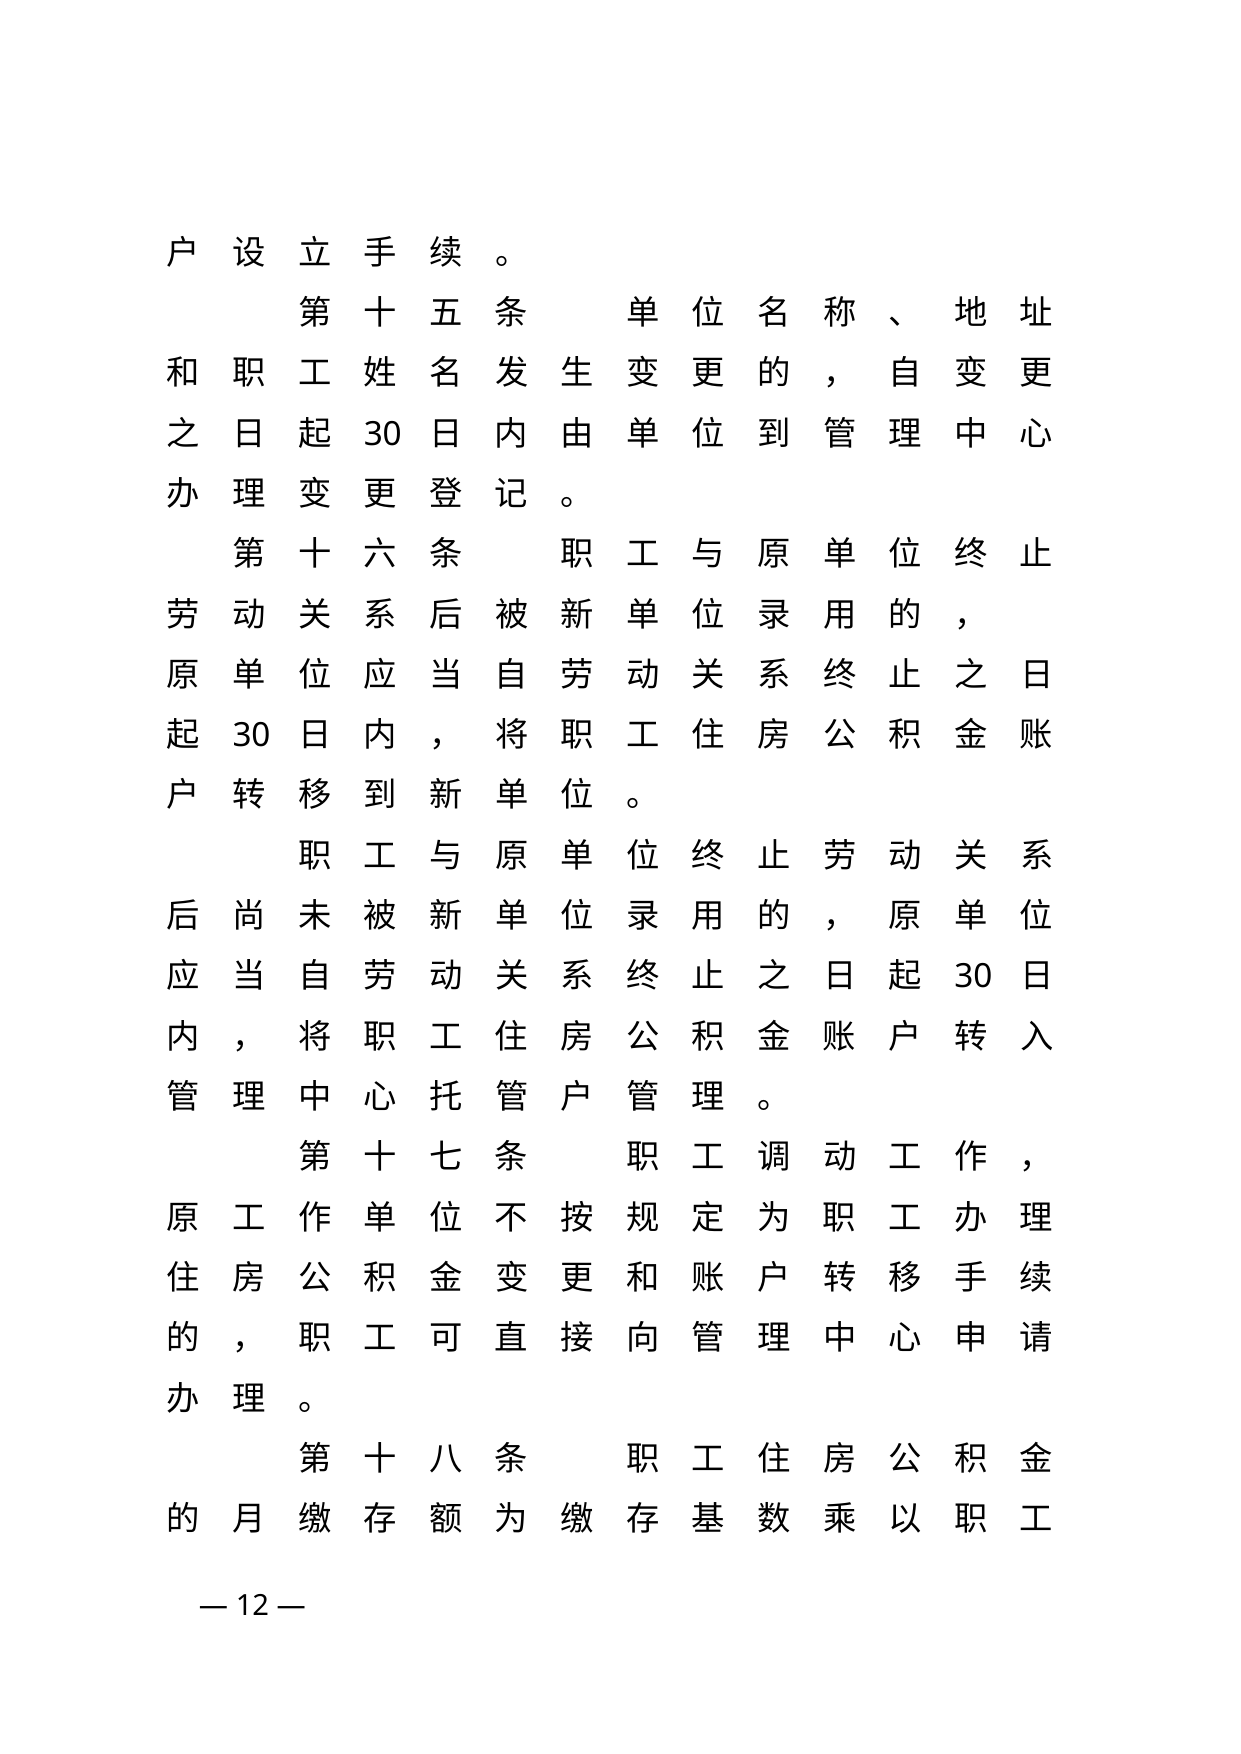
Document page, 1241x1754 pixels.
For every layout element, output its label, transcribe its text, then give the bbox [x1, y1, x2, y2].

text 原单位应当自劳动关系终止之日起30日内，将职工住房公积金账户转移到新单位。 [167, 642, 1085, 822]
text 职工与原单位终止劳动关系后尚未被新单位录用的，原单位应当自劳动关系终止之日起30日内，将职工住房公积金账户转入管理中心托管户管理。 [167, 822, 1085, 1124]
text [167, 1426, 1085, 1546]
text 第十五条 单位名称、地址和职工姓名发生变更的，自变更之日起30日内由单位到管理中心办理变更登记。 [167, 280, 1085, 521]
text 第十七条 职工调动工作，原工作单位不按规定为职工办理住房公积金变更和账户转移手续的，职工可直接向管理中心申请办理。 [167, 1124, 1085, 1426]
text 第十六条 职工与原单位终止劳动关系后被新单位录用的， [167, 521, 1085, 642]
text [167, 219, 1085, 280]
